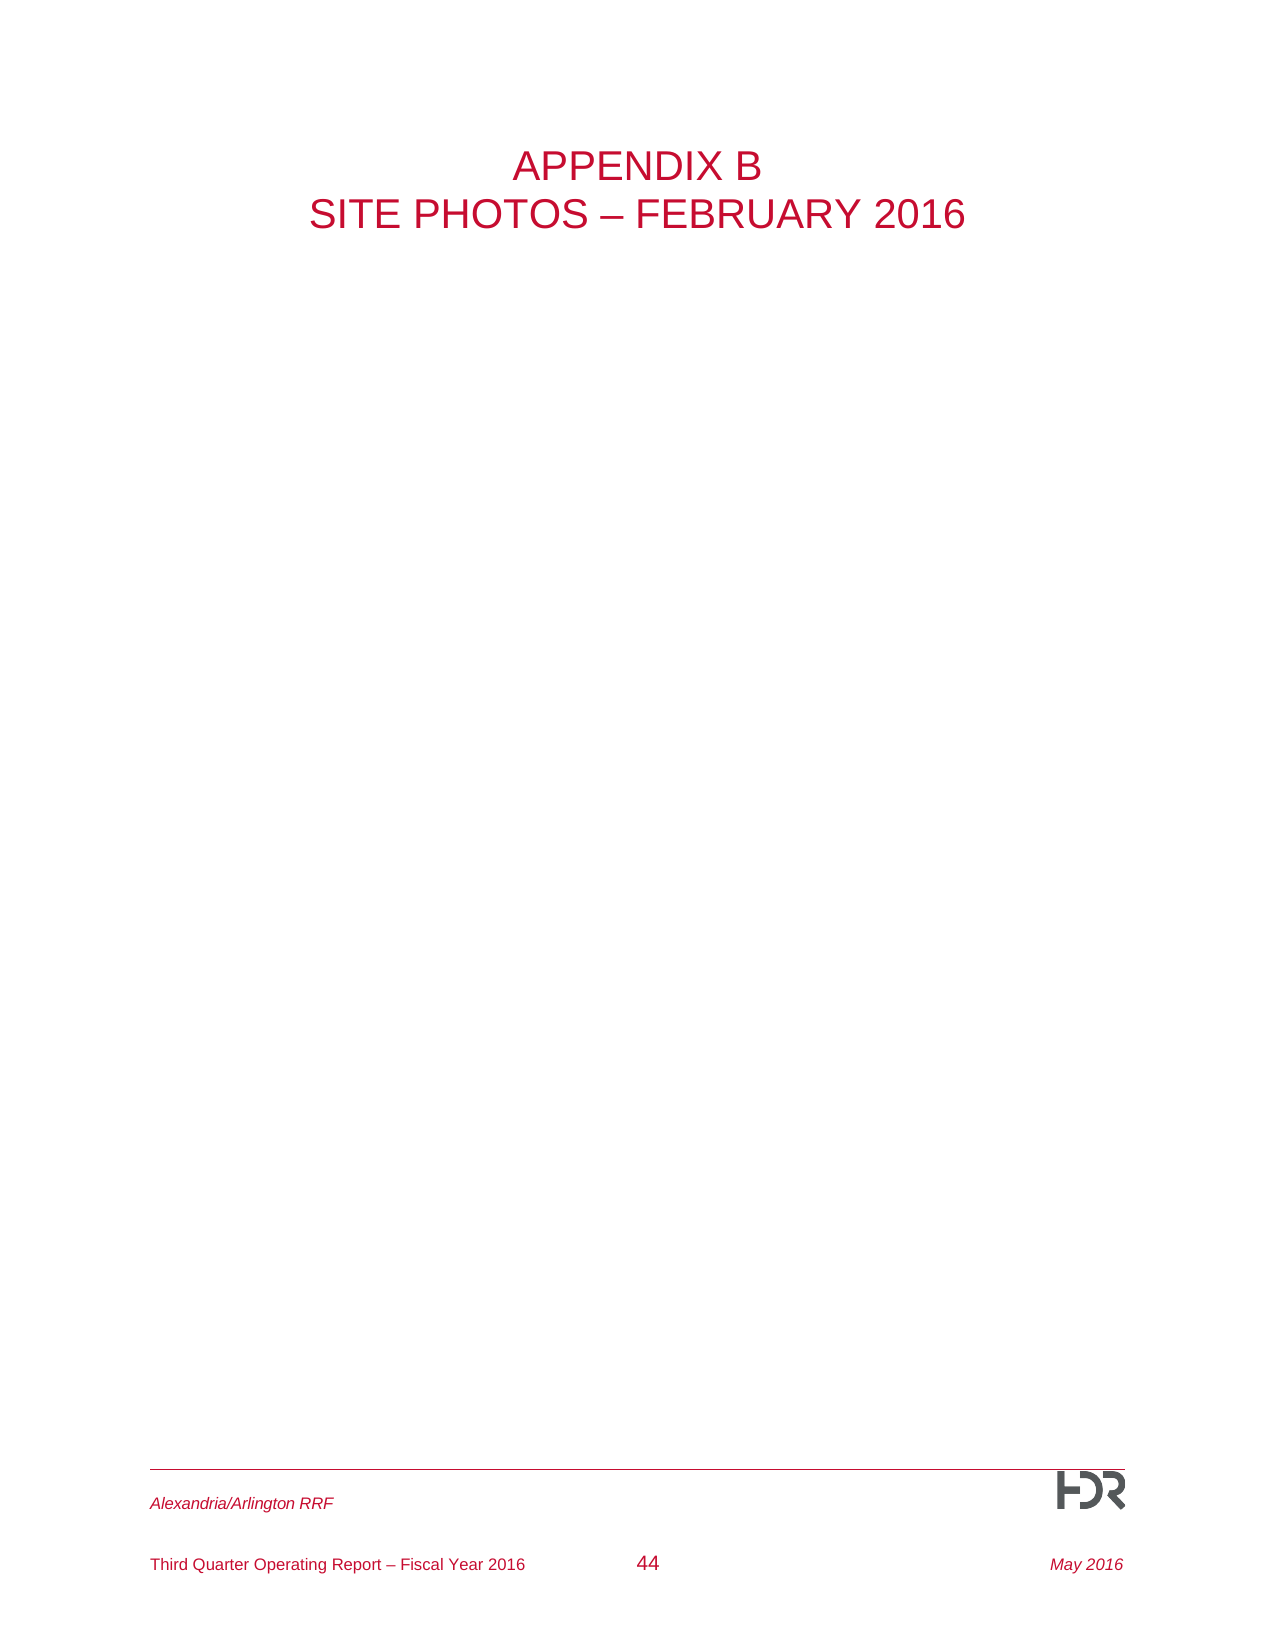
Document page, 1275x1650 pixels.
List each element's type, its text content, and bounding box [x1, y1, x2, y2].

picture [1057, 1471, 1125, 1510]
text APPENDIX B SITE PHOTOS – FEBRUARY 2016 [150, 141, 1125, 237]
